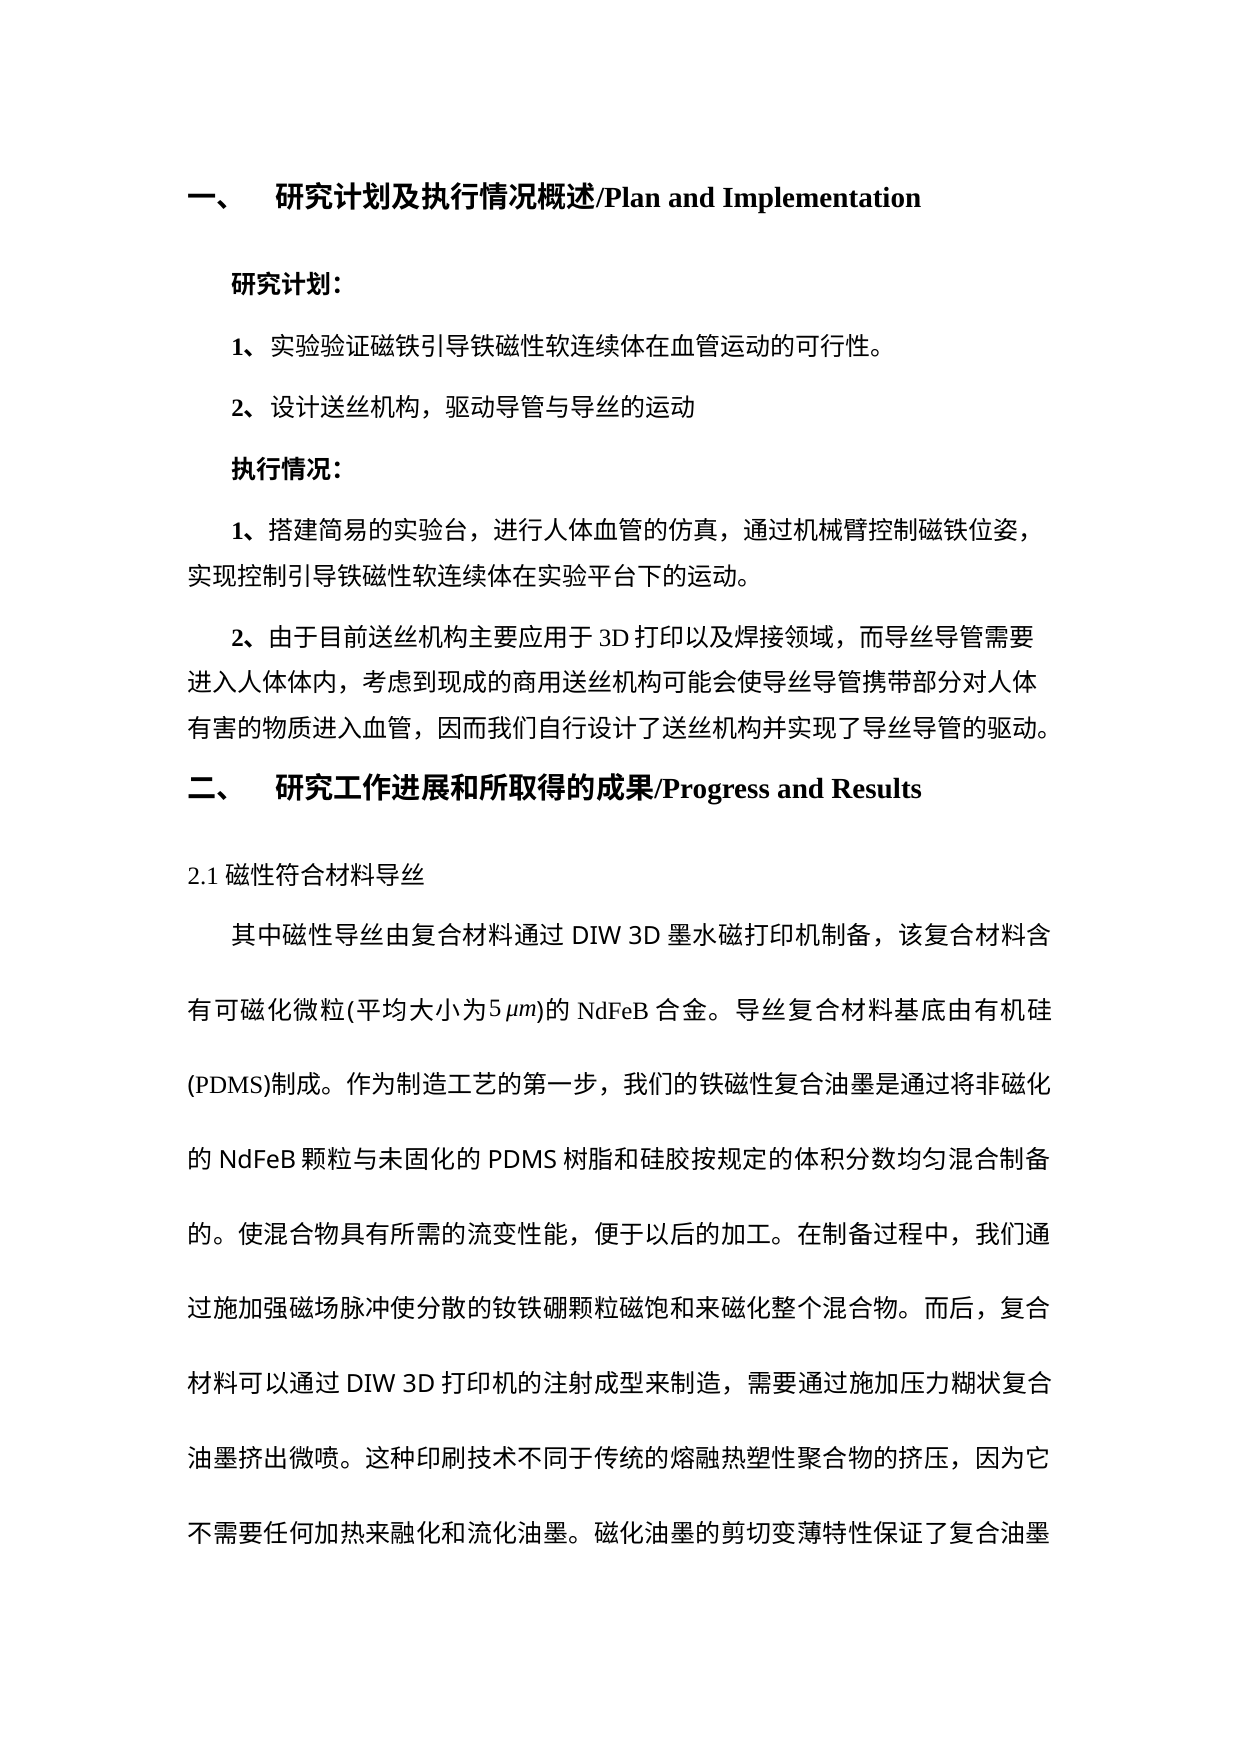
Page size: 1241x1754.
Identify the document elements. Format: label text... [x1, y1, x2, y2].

list 设计送丝机构，驱动导管与导丝的运动 [231, 387, 1053, 424]
text 2、由于目前送丝机构主要应用于3D打印以及焊接领域，而导丝导管需要进入人体体内，考虑到现成的商用送丝机构可能会使导丝导管携带部分对人体有害的物质进入血管，因而我们自行设计了送丝机构并实现了导丝导管的驱动。 [187, 617, 1053, 744]
text 2.1 磁性符合材料导丝 [187, 856, 1053, 892]
list 研究工作进展和所取得的成果/Progress and Results [187, 753, 1053, 818]
text 执行情况： [187, 449, 1053, 485]
list 研究计划及执行情况概述/Plan and Implementation [187, 162, 1053, 227]
list 实验验证磁铁引导铁磁性软连续体在血管运动的可行性。 [231, 326, 1053, 362]
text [187, 901, 1053, 1564]
text 研究计划： [187, 264, 1053, 301]
text 1、搭建简易的实验台，进行人体血管的仿真，通过机械臂控制磁铁位姿，实现控制引导铁磁性软连续体在实验平台下的运动。 [187, 511, 1053, 592]
